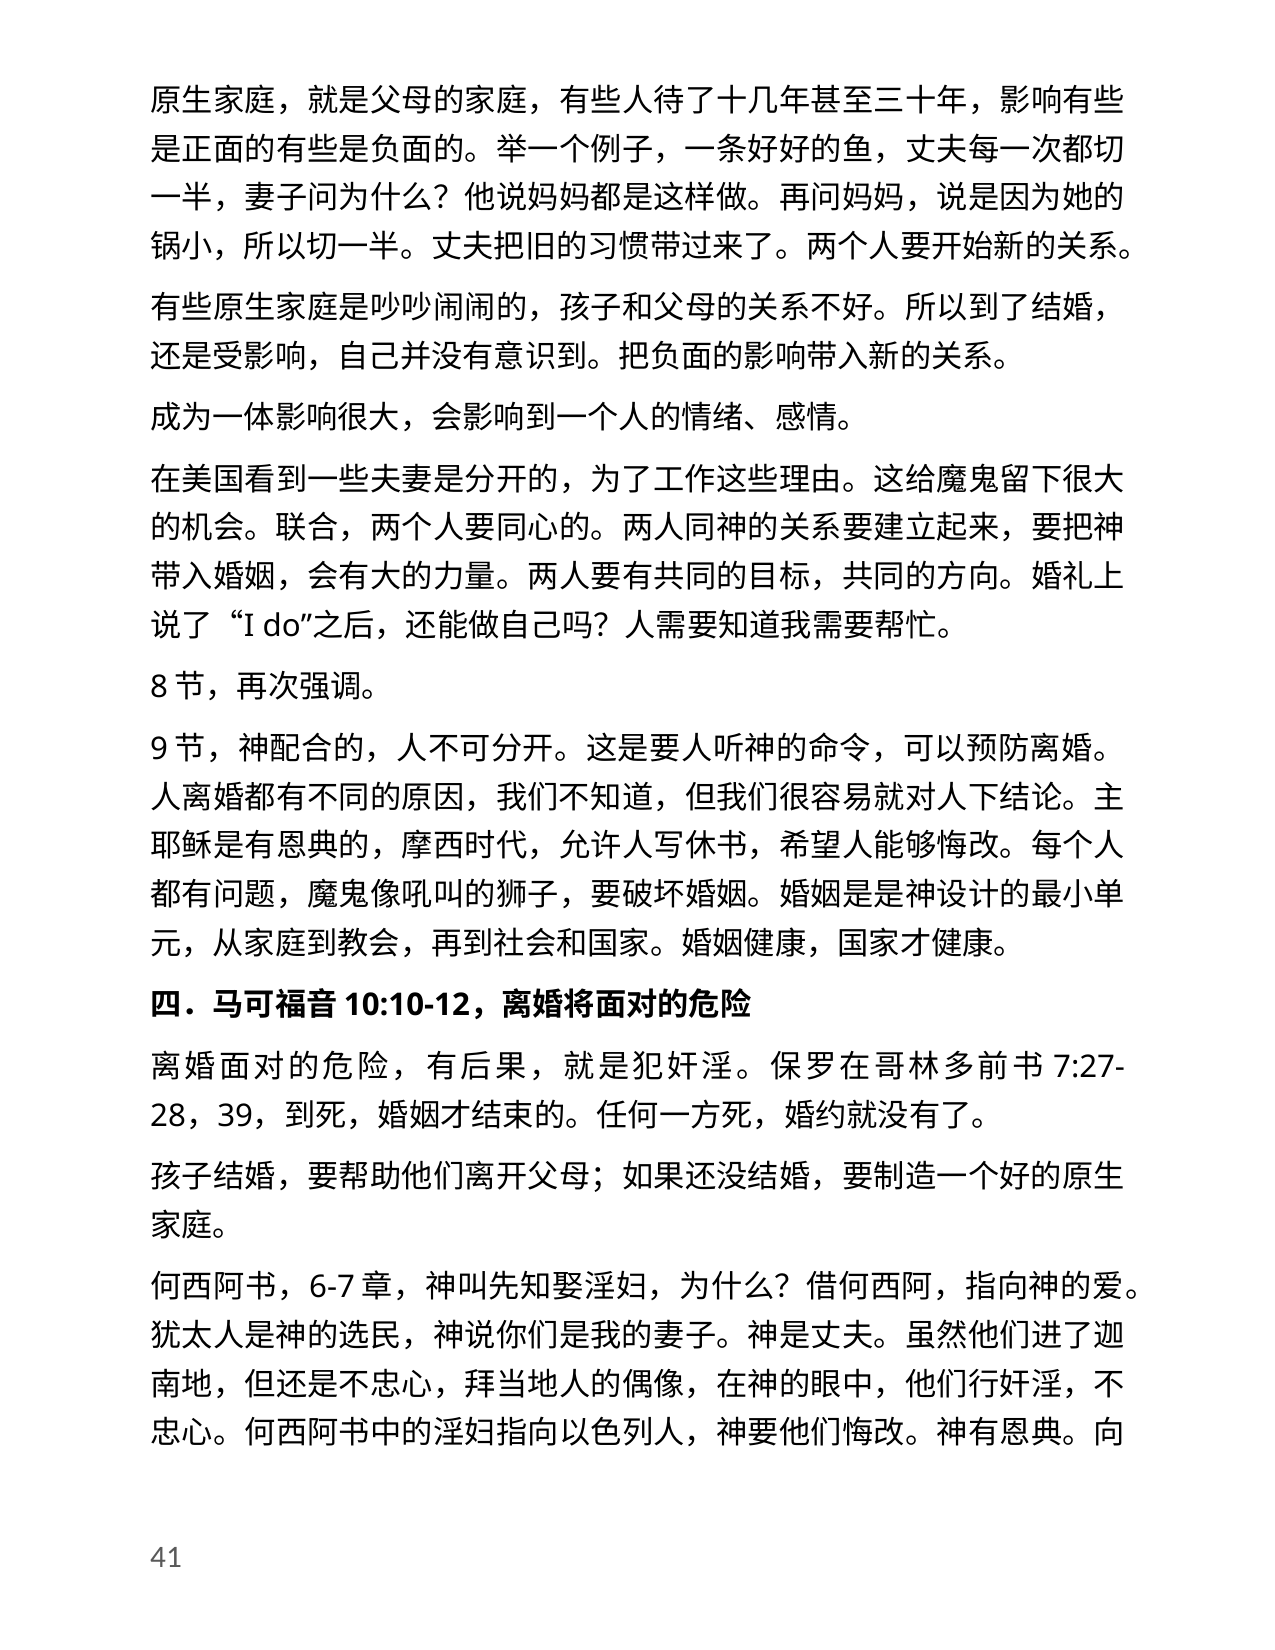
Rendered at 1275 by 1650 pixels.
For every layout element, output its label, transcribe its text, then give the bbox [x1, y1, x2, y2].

list 8节，再次强调。 [150, 661, 1125, 707]
list 四．马可福音10:10-12，离婚将面对的危险 [150, 979, 1125, 1025]
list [150, 1261, 1125, 1453]
list 在美国看到一些夫妻是分开的，为了工作这些理由。这给魔鬼留下很大的机会。联合，两个人要同心的。两人同神的关系要建立起来，要把神带入婚姻，会有大的力量。两人要有共同的目标，共同的方向。婚礼上说了“I do”之后，还能做自己吗？人需要知道我需要帮忙。 [150, 454, 1125, 645]
list 孩子结婚，要帮助他们离开父母；如果还没结婚，要制造一个好的原生家庭。 [150, 1151, 1125, 1245]
list 成为一体影响很大，会影响到一个人的情绪、感情。 [150, 392, 1125, 438]
list 原生家庭，就是父母的家庭，有些人待了十几年甚至三十年，影响有些是正面的有些是负面的。举一个例子，一条好好的鱼，丈夫每一次都切一半，妻子问为什么？他说妈妈都是这样做。再问妈妈，说是因为她的锅小，所以切一半。丈夫把旧的习惯带过来了。两个人要开始新的关系。 [150, 75, 1125, 266]
list 有些原生家庭是吵吵闹闹的，孩子和父母的关系不好。所以到了结婚，还是受影响，自己并没有意识到。把负面的影响带入新的关系。 [150, 282, 1125, 376]
list 离婚面对的危险，有后果，就是犯奸淫。保罗在哥林多前书7:27-28，39，到死，婚姻才结束的。任何一方死，婚约就没有了。 [150, 1041, 1125, 1135]
list 9节，神配合的，人不可分开。这是要人听神的命令，可以预防离婚。人离婚都有不同的原因，我们不知道，但我们很容易就对人下结论。主耶稣是有恩典的，摩西时代，允许人写休书，希望人能够悔改。每个人都有问题，魔鬼像吼叫的狮子，要破坏婚姻。婚姻是是神设计的最小单元，从家庭到教会，再到社会和国家。婚姻健康，国家才健康。 [150, 723, 1125, 963]
